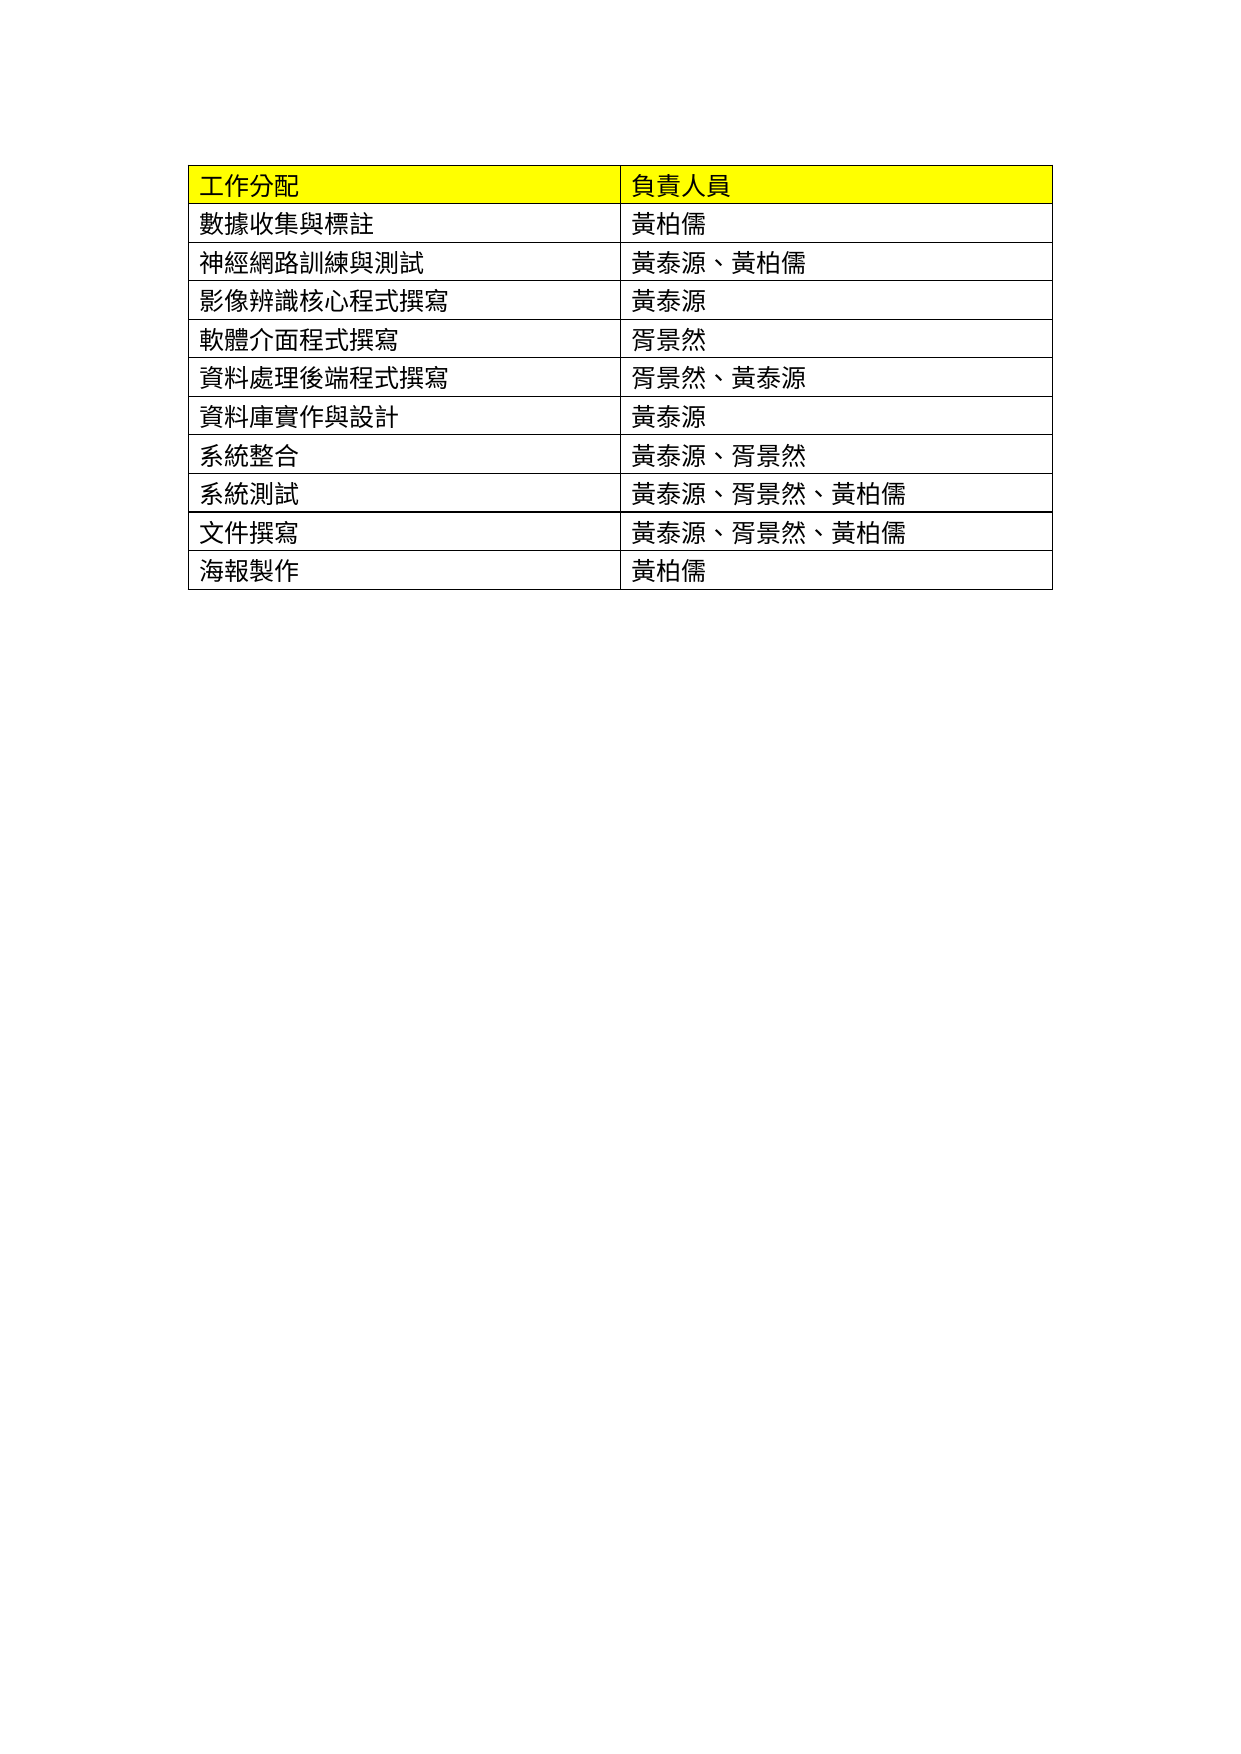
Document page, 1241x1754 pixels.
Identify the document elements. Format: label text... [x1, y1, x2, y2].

table_cell 影像辨識核心程式撰寫 [189, 281, 620, 319]
table_cell 資料處理後端程式撰寫 [189, 358, 620, 396]
table_cell 黃泰源 [621, 281, 1052, 319]
table_cell 系統測試 [189, 474, 620, 511]
table_cell 黃泰源、胥景然、黃柏儒 [621, 474, 1052, 511]
table_cell 黃泰源 [621, 397, 1052, 434]
table_cell 資料庫實作與設計 [189, 397, 620, 434]
table_cell 數據收集與標註 [189, 204, 620, 242]
table_cell 胥景然 [621, 320, 1052, 357]
table_cell 黃泰源、胥景然、黃柏儒 [621, 513, 1052, 550]
table_cell 黃柏儒 [621, 551, 1052, 588]
table_cell 胥景然、黃泰源 [621, 358, 1052, 396]
table_cell 海報製作 [189, 551, 620, 588]
table_cell 黃柏儒 [621, 204, 1052, 242]
table_cell 神經網路訓練與測試 [189, 243, 620, 280]
table_header 負責人員 [621, 166, 1052, 203]
table_cell 軟體介面程式撰寫 [189, 320, 620, 357]
table_header 工作分配 [189, 166, 620, 203]
table_cell 黃泰源、黃柏儒 [621, 243, 1052, 280]
table_cell 黃泰源、胥景然 [621, 435, 1052, 473]
table_cell 系統整合 [189, 435, 620, 473]
table_cell 文件撰寫 [189, 513, 620, 550]
